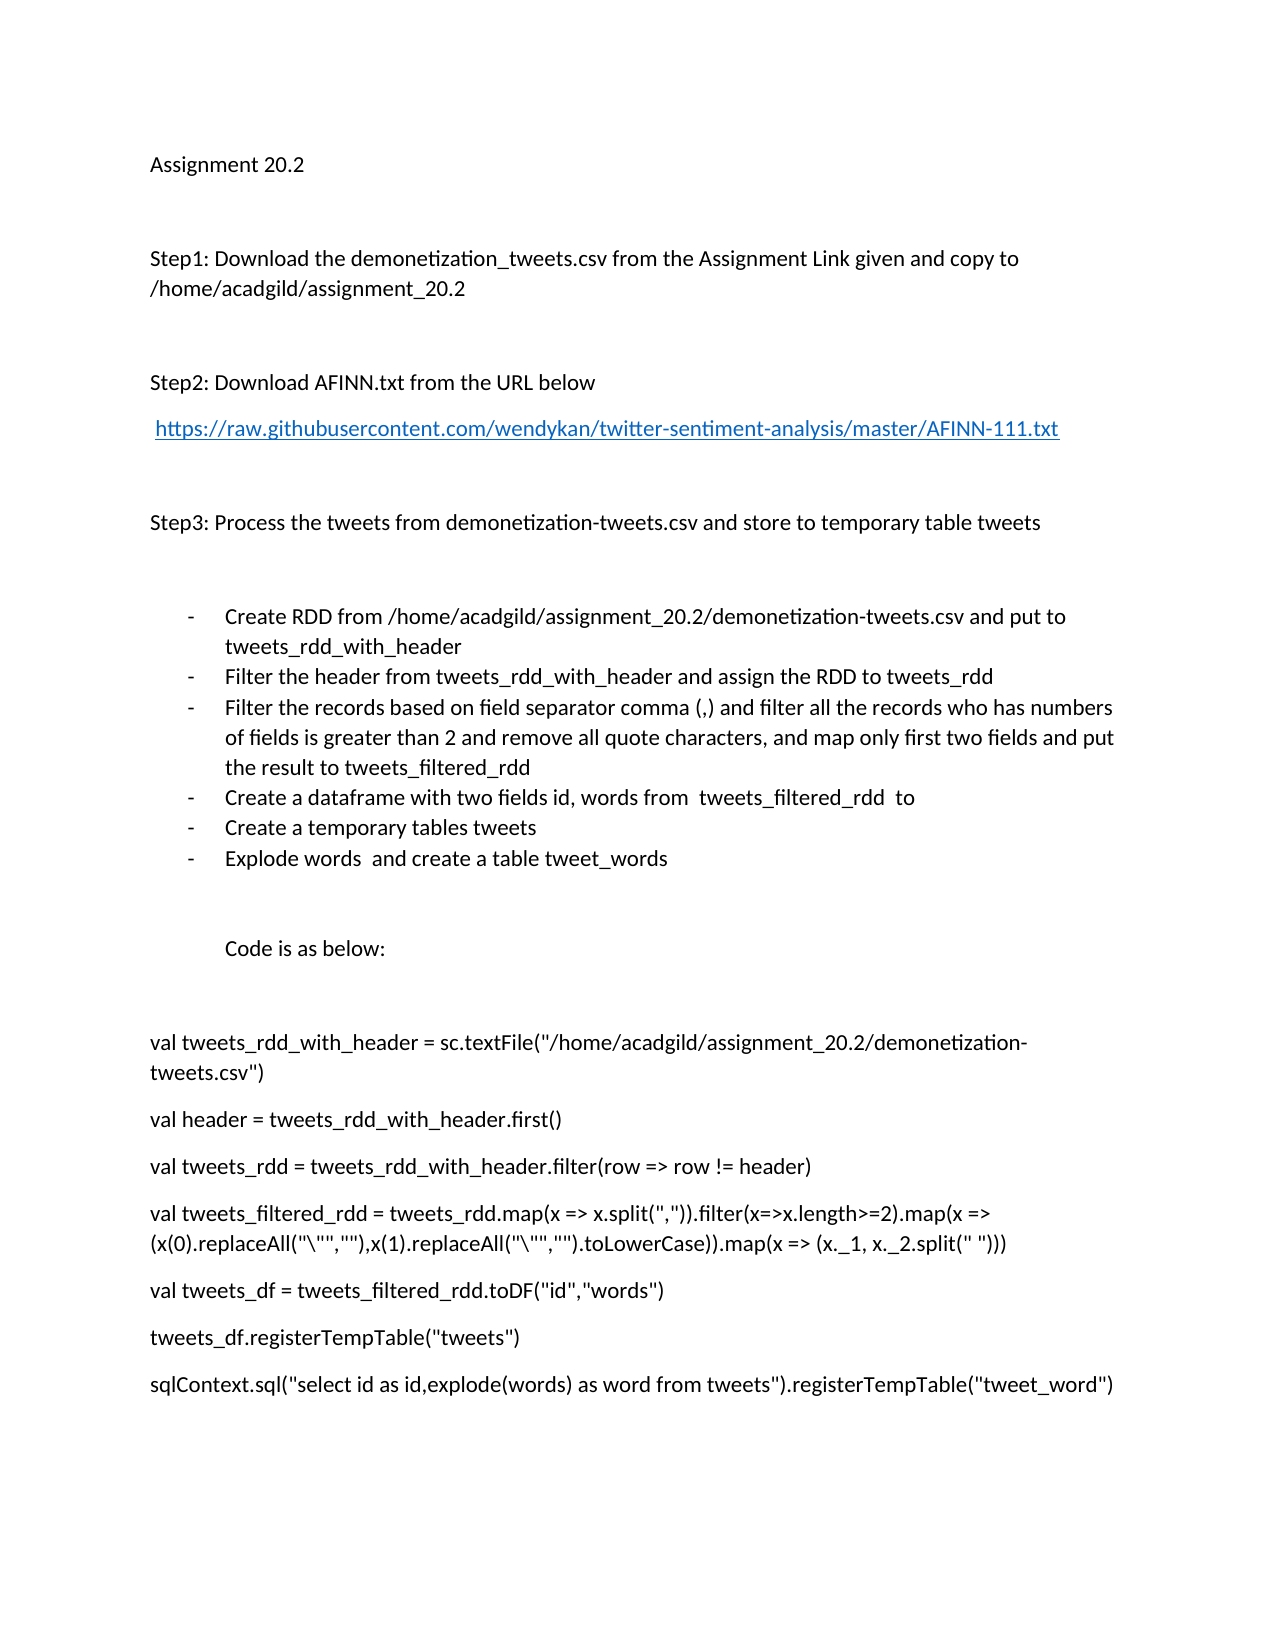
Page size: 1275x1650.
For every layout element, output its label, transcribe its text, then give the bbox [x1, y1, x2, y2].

text val header = tweets_rdd_with_header.first() [150, 1105, 1125, 1133]
text val tweets_df = tweets_filtered_rdd.toDF("id","words") [150, 1276, 1125, 1304]
list Create a temporary tables tweets [187, 813, 1125, 842]
list Code is as below: [225, 934, 1125, 962]
text val tweets_rdd = tweets_rdd_with_header.filter(row => row != header) [150, 1152, 1125, 1180]
text val tweets_rdd_with_header = sc.textFile("/home/acadgild/assignment_20.2/demonetization-tweets.csv") [150, 1028, 1125, 1086]
list Explode words and create a table tweet_words [187, 844, 1125, 872]
text Step2: Download AFINN.txt from the URL below [150, 368, 1125, 396]
list Create a dataframe with two fields id, words from tweets_filtered_rdd to [187, 783, 1125, 811]
list Filter the header from tweets_rdd_with_header and assign the RDD to tweets_rdd [187, 662, 1125, 691]
list Filter the records based on field separator comma (,) and filter all the records who has numbers of fields is greater than 2 and remove all quote characters, and map only first two fields and put the result to tweets_filtered_rdd [187, 693, 1125, 781]
text tweets_df.registerTempTable("tweets") [150, 1323, 1125, 1351]
list Create RDD from /home/acadgild/assignment_20.2/demonetization-tweets.csv and put to tweets_rdd_with_header [187, 602, 1125, 660]
text https://raw.githubusercontent.com/wendykan/twitter-sentiment-analysis/master/AFINN-111.txt [150, 414, 1125, 443]
text Step3: Process the tweets from demonetization-tweets.csv and store to temporary table tweets [150, 508, 1125, 536]
text val tweets_filtered_rdd = tweets_rdd.map(x => x.split(",")).filter(x=>x.length>=2).map(x => (x(0).replaceAll("\"",""),x(1).replaceAll("\"","").toLowerCase)).map(x => (x._1, x._2.split(" "))) [150, 1199, 1125, 1257]
text Step1: Download the demonetization_tweets.csv from the Assignment Link given and copy to /home/acadgild/assignment_20.2 [150, 244, 1125, 302]
text Assignment 20.2 [150, 150, 1125, 178]
text sqlContext.sql("select id as id,explode(words) as word from tweets").registerTempTable("tweet_word") [150, 1370, 1125, 1398]
